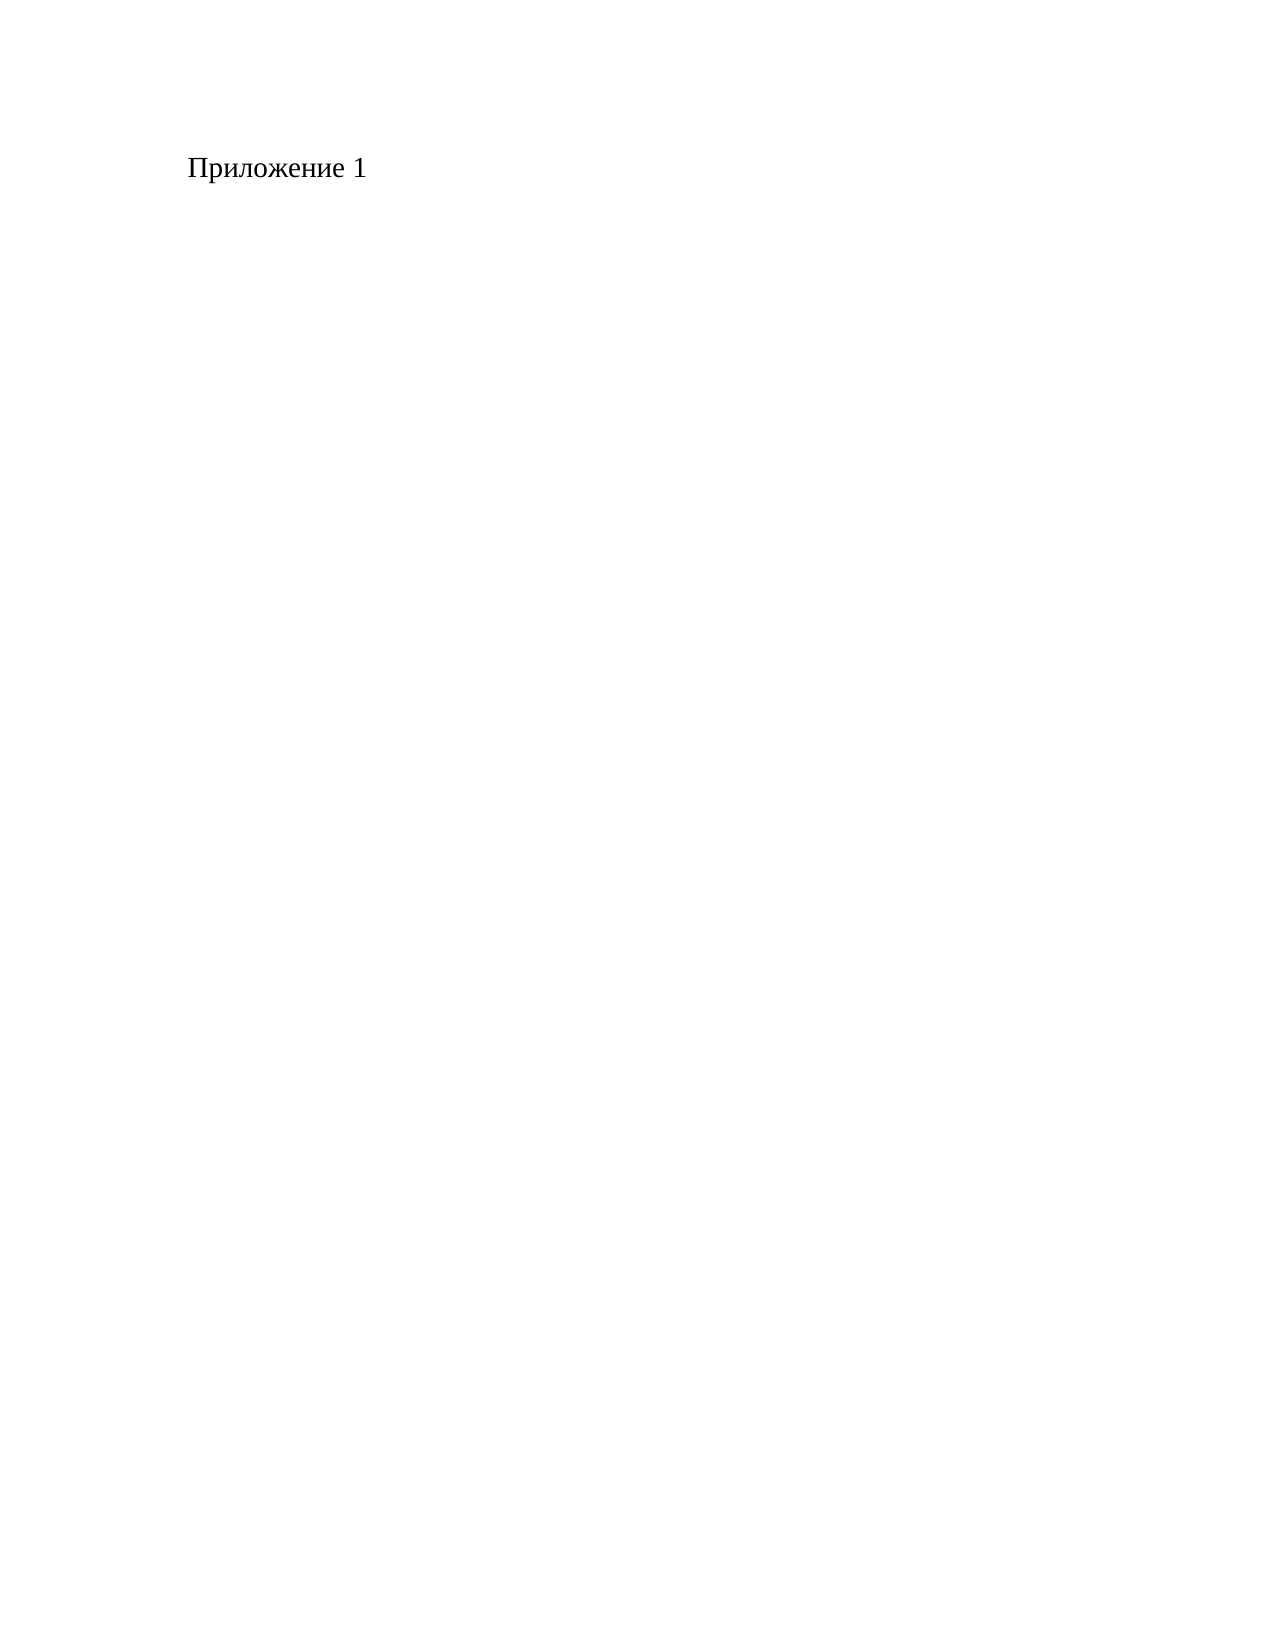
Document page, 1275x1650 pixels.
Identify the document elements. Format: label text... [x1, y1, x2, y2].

text Приложение 1 [187, 150, 1087, 183]
